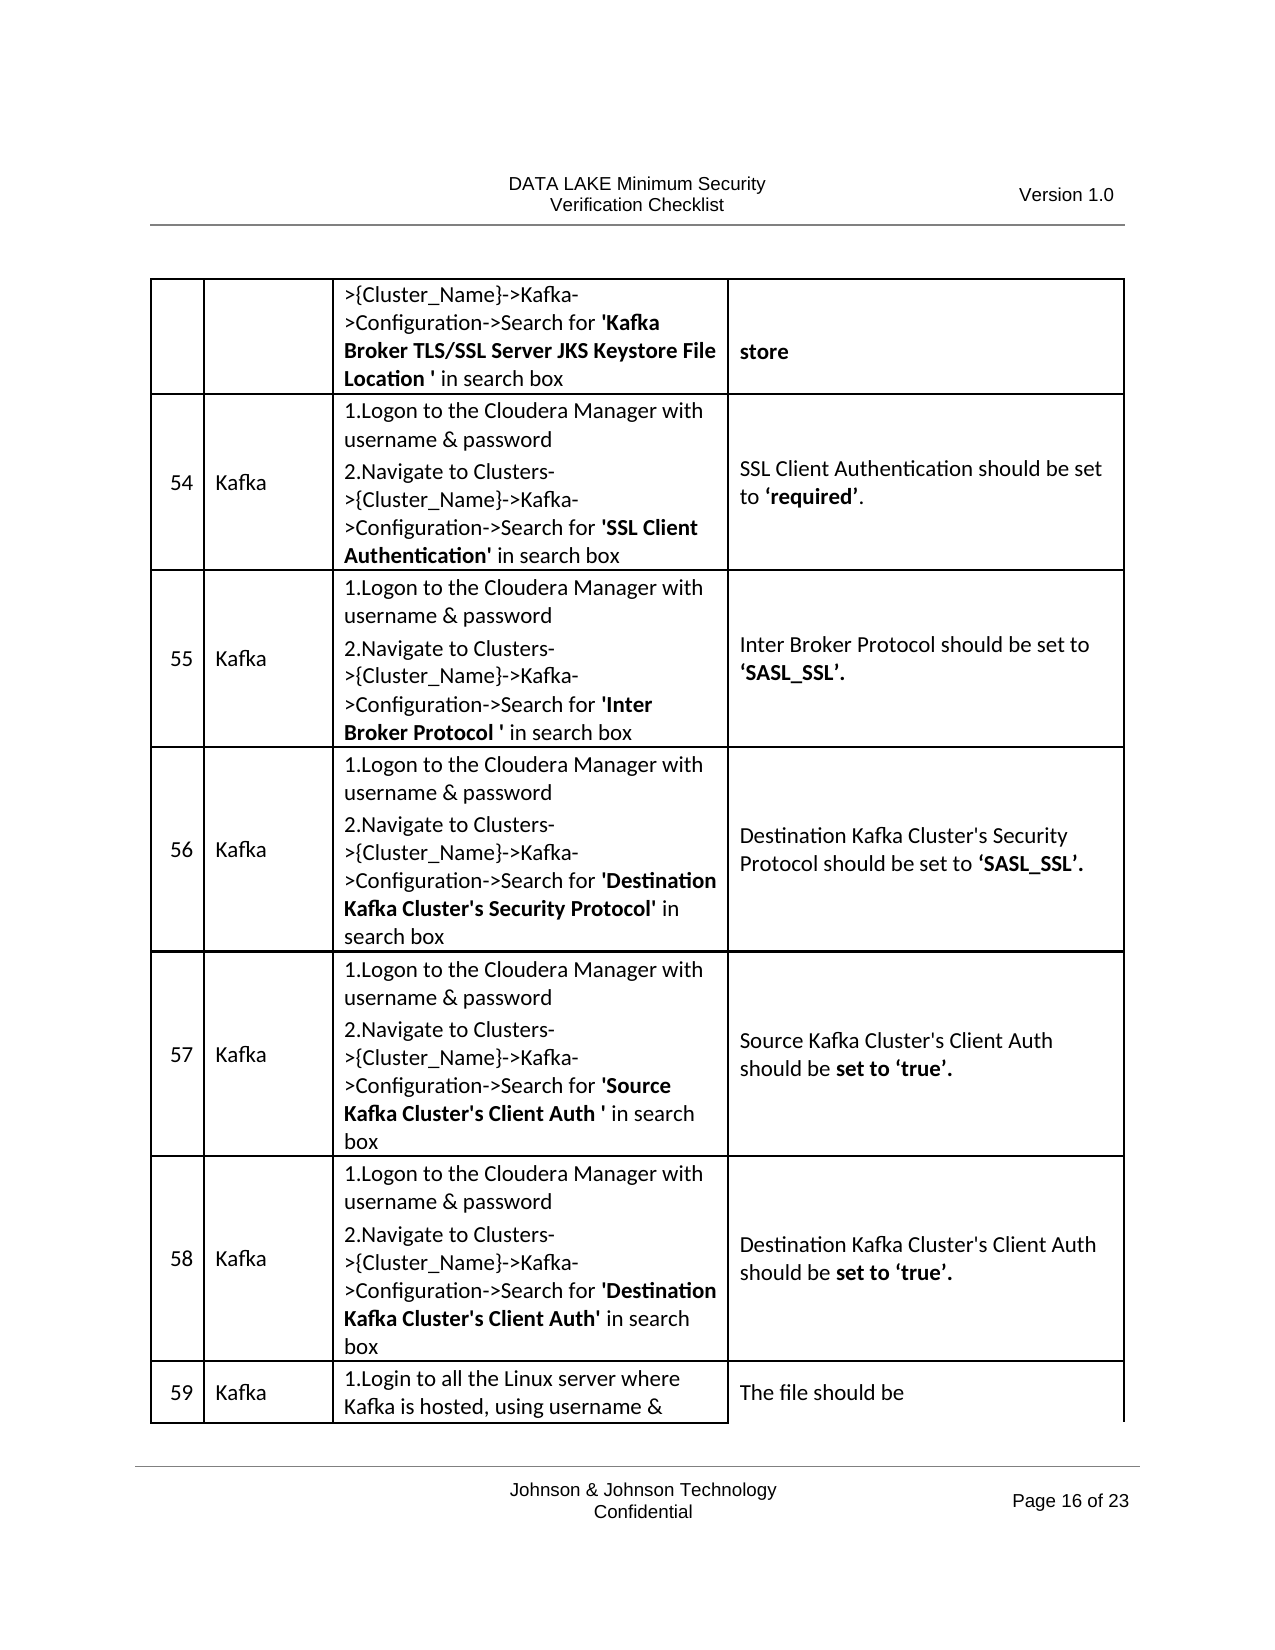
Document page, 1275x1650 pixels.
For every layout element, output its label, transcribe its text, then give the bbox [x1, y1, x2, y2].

table_cell 54 [152, 395, 203, 569]
table_cell Source Kafka Cluster's Client Auth should be set to ‘true’. [729, 953, 1123, 1155]
table_cell Destination Kafka Cluster's Security Protocol should be set to ‘SASL_SSL’. [729, 748, 1123, 950]
table_cell 57 [152, 953, 203, 1155]
table_cell Kafka [205, 1157, 332, 1360]
table_cell 56 [152, 748, 203, 950]
table_cell 1.Logon to the Cloudera Manager with username & password [334, 748, 727, 808]
table_cell Inter Broker Protocol should be set to ‘SASL_SSL’. [729, 571, 1123, 746]
table_cell 2.Navigate to Clusters->{Cluster_Name}->Kafka->Configuration->Search for 'Destination Kafka Cluster's Security Protocol' in search box [334, 808, 727, 950]
table_cell 58 [152, 1157, 203, 1360]
table_cell 2.Navigate to Clusters->{Cluster_Name}->Kafka->Configuration->Search for 'Inter Broker Protocol ' in search box [334, 632, 727, 746]
table_cell SSL Client Authentication should be set to ‘required’. [729, 395, 1123, 569]
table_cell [334, 1362, 727, 1422]
table_cell 1.Logon to the Cloudera Manager with username & password [334, 1157, 727, 1218]
table_cell Destination Kafka Cluster's Client Auth should be set to ‘true’. [729, 1157, 1123, 1360]
table_cell 2.Navigate to Clusters->{Cluster_Name}->Kafka->Configuration->Search for 'SSL Client Authentication' in search box [334, 455, 727, 569]
table_cell 2.Navigate to Clusters->{Cluster_Name}->Kafka->Configuration->Search for 'Destination Kafka Cluster's Client Auth' in search box [334, 1218, 727, 1360]
table_cell Kafka [205, 748, 332, 950]
table_cell 1.Logon to the Cloudera Manager with username & password [334, 571, 727, 632]
table_cell 1.Logon to the Cloudera Manager with username & password [334, 953, 727, 1013]
table_cell Kafka [205, 571, 332, 746]
table_cell Kafka [205, 953, 332, 1155]
table_cell Kafka [205, 1362, 332, 1422]
table_cell 55 [152, 571, 203, 746]
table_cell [334, 395, 727, 455]
table_cell Kafka [205, 395, 332, 569]
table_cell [334, 280, 727, 392]
table_cell 59 [152, 1362, 203, 1422]
table_cell 2.Navigate to Clusters->{Cluster_Name}->Kafka->Configuration->Search for 'Source Kafka Cluster's Client Auth ' in search box [334, 1013, 727, 1155]
table_cell The file should be [729, 1362, 1123, 1422]
